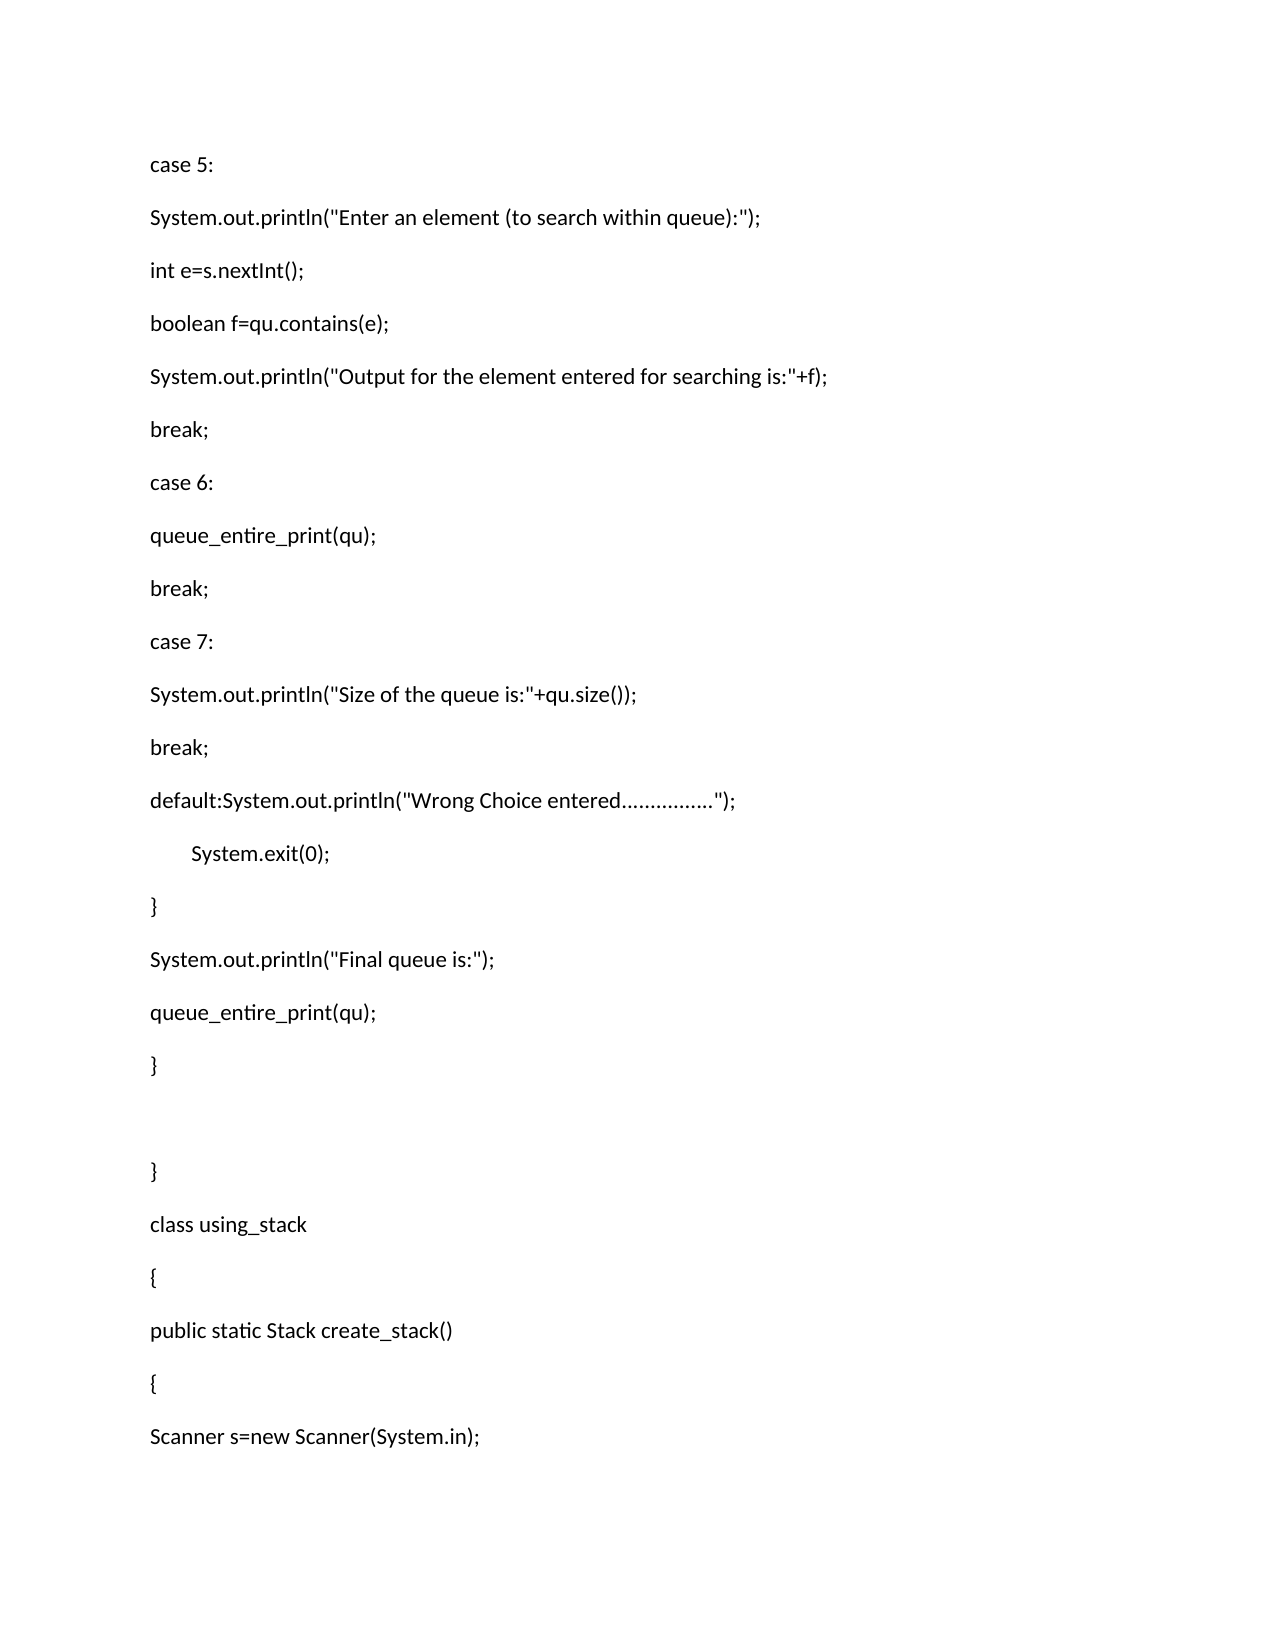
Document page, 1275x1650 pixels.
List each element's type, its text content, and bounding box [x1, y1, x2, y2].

text public static Stack create_stack() [150, 1316, 1125, 1344]
text int e=s.nextInt(); [150, 256, 1125, 284]
text class using_stack [150, 1210, 1125, 1238]
text default:System.out.println("Wrong Choice entered................"); [150, 786, 1125, 814]
text queue_entire_print(qu); [150, 521, 1125, 549]
text System.out.println("Size of the queue is:"+qu.size()); [150, 680, 1125, 708]
text case 5: [150, 150, 1125, 178]
text { [150, 1369, 1125, 1397]
text boolean f=qu.contains(e); [150, 309, 1125, 337]
text { [150, 1263, 1125, 1291]
text queue_entire_print(qu); [150, 998, 1125, 1026]
text break; [150, 733, 1125, 761]
text } [150, 1051, 1125, 1079]
text } [150, 892, 1125, 920]
text System.out.println("Output for the element entered for searching is:"+f); [150, 362, 1125, 390]
text case 7: [150, 627, 1125, 655]
text break; [150, 574, 1125, 602]
text System.exit(0); [150, 839, 1125, 867]
text System.out.println("Enter an element (to search within queue):"); [150, 203, 1125, 231]
text } [150, 1157, 1125, 1185]
text System.out.println("Final queue is:"); [150, 945, 1125, 973]
text break; [150, 415, 1125, 443]
text case 6: [150, 468, 1125, 496]
text Scanner s=new Scanner(System.in); [150, 1422, 1125, 1451]
